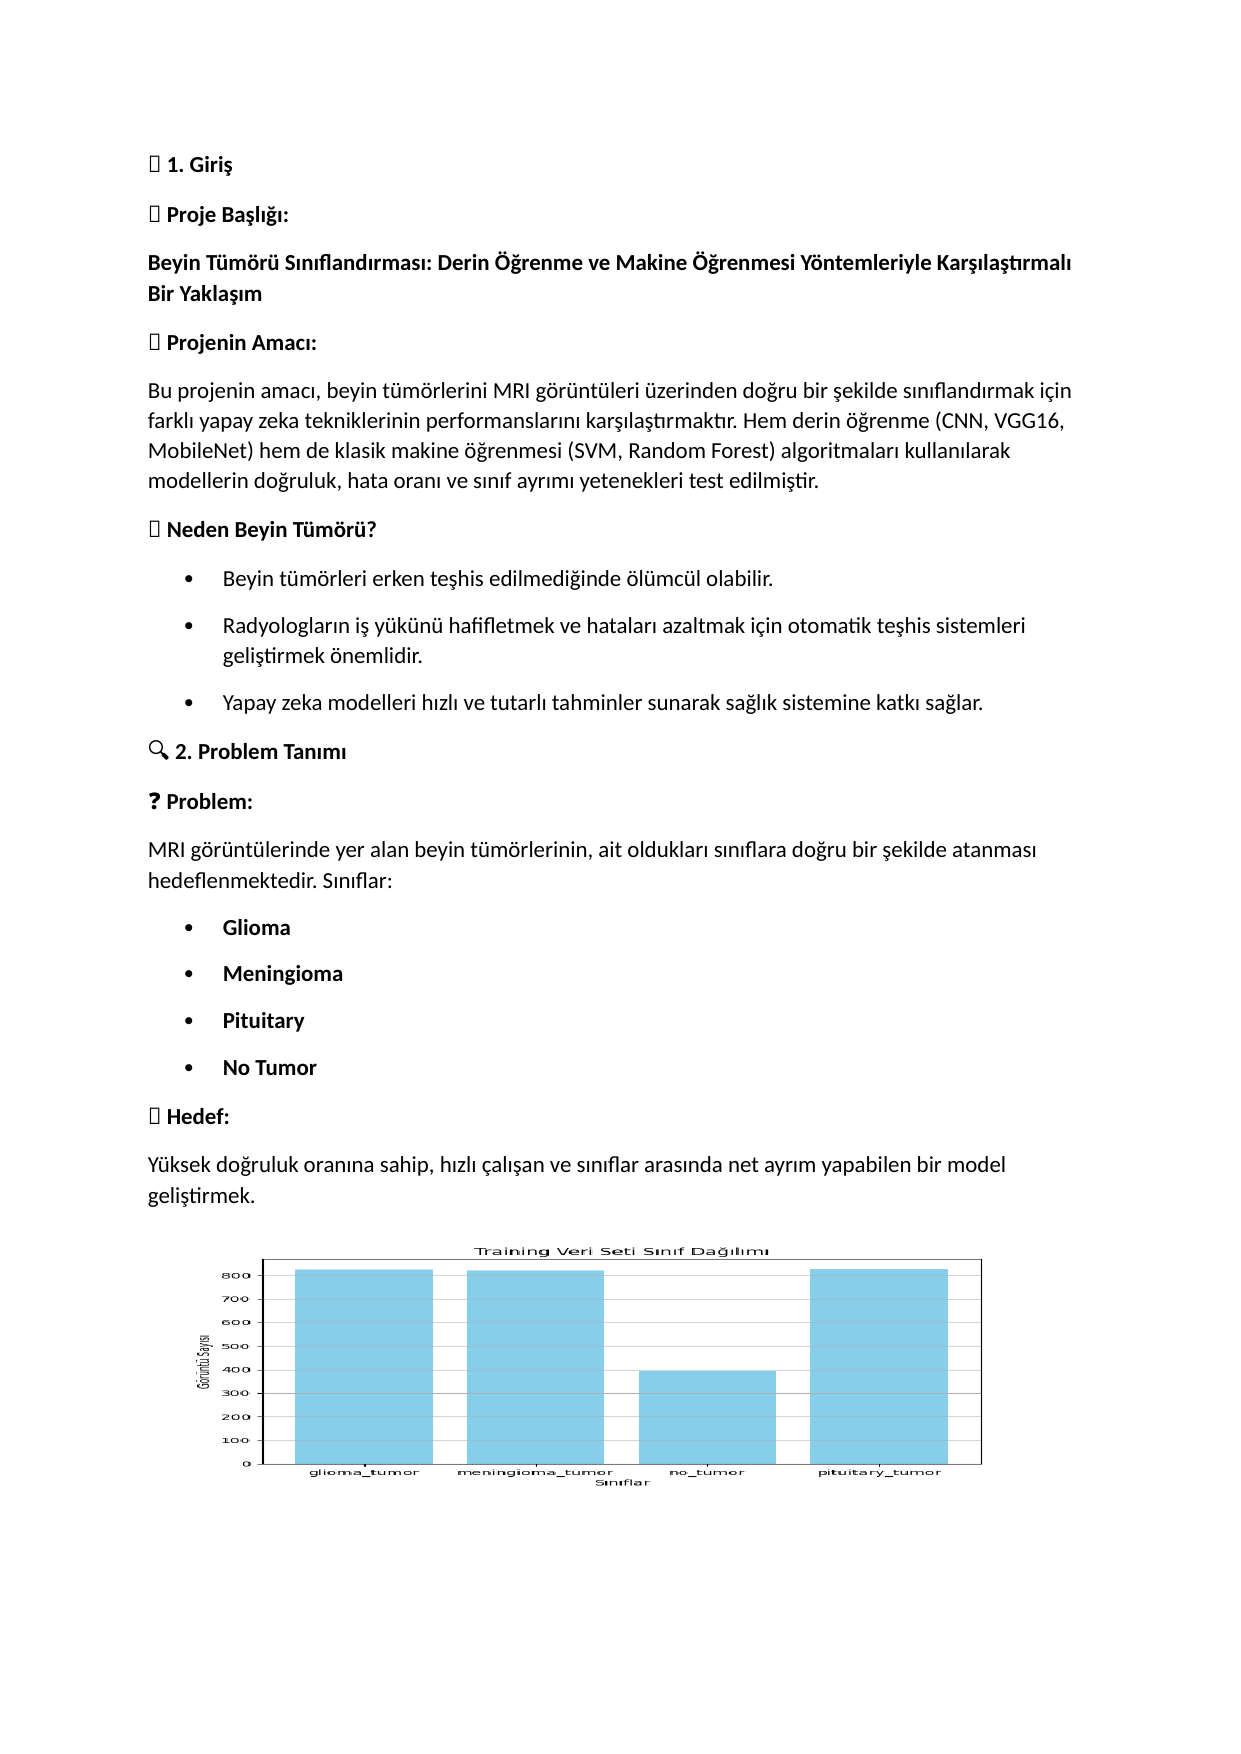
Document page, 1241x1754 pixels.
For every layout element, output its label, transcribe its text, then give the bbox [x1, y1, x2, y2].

text 🎯 Hedef: [148, 1100, 1093, 1131]
list Glioma [185, 913, 1093, 941]
text 🎯 Proje Başlığı: [148, 198, 1093, 229]
list Yapay zeka modelleri hızlı ve tutarlı tahminler sunarak sağlık sistemine katkı sağlar. [185, 688, 1093, 716]
text 🔍 2. Problem Tanımı [148, 735, 1093, 766]
text 🧠 Neden Beyin Tümörü? [148, 513, 1093, 545]
text 🧩 Projenin Amacı: [148, 326, 1093, 357]
text 📘 1. Giriş [148, 148, 1093, 179]
text Beyin Tümörü Sınıflandırması: Derin Öğrenme ve Makine Öğrenmesi Yöntemleriyle Karşılaştırmalı Bir Yaklaşım [148, 248, 1093, 307]
text MRI görüntülerinde yer alan beyin tümörlerinin, ait oldukları sınıflara doğru bir şekilde atanması hedeflenmektedir. Sınıflar: [148, 836, 1093, 894]
text Yüksek doğruluk oranına sahip, hızlı çalışan ve sınıflar arasında net ayrım yapabilen bir model geliştirmek. [148, 1151, 1093, 1209]
list No Tumor [185, 1053, 1093, 1081]
list Beyin tümörleri erken teşhis edilmediğinde ölümcül olabilir. [185, 564, 1093, 592]
picture [147, 1227, 1074, 1493]
list Pituitary [185, 1006, 1093, 1034]
list Radyologların iş yükünü hafifletmek ve hataları azaltmak için otomatik teşhis sistemleri geliştirmek önemlidir. [185, 611, 1093, 669]
text Bu projenin amacı, beyin tümörlerini MRI görüntüleri üzerinden doğru bir şekilde sınıflandırmak için farklı yapay zeka tekniklerinin performanslarını karşılaştırmaktır. Hem derin öğrenme (CNN, VGG16, MobileNet) hem de klasik makine öğrenmesi (SVM, Random Forest) algoritmaları kullanılarak modellerin doğruluk, hata oranı ve sınıf ayrımı yetenekleri test edilmiştir. [148, 376, 1093, 494]
list Meningioma [185, 959, 1093, 987]
text ❓ Problem: [148, 785, 1093, 816]
